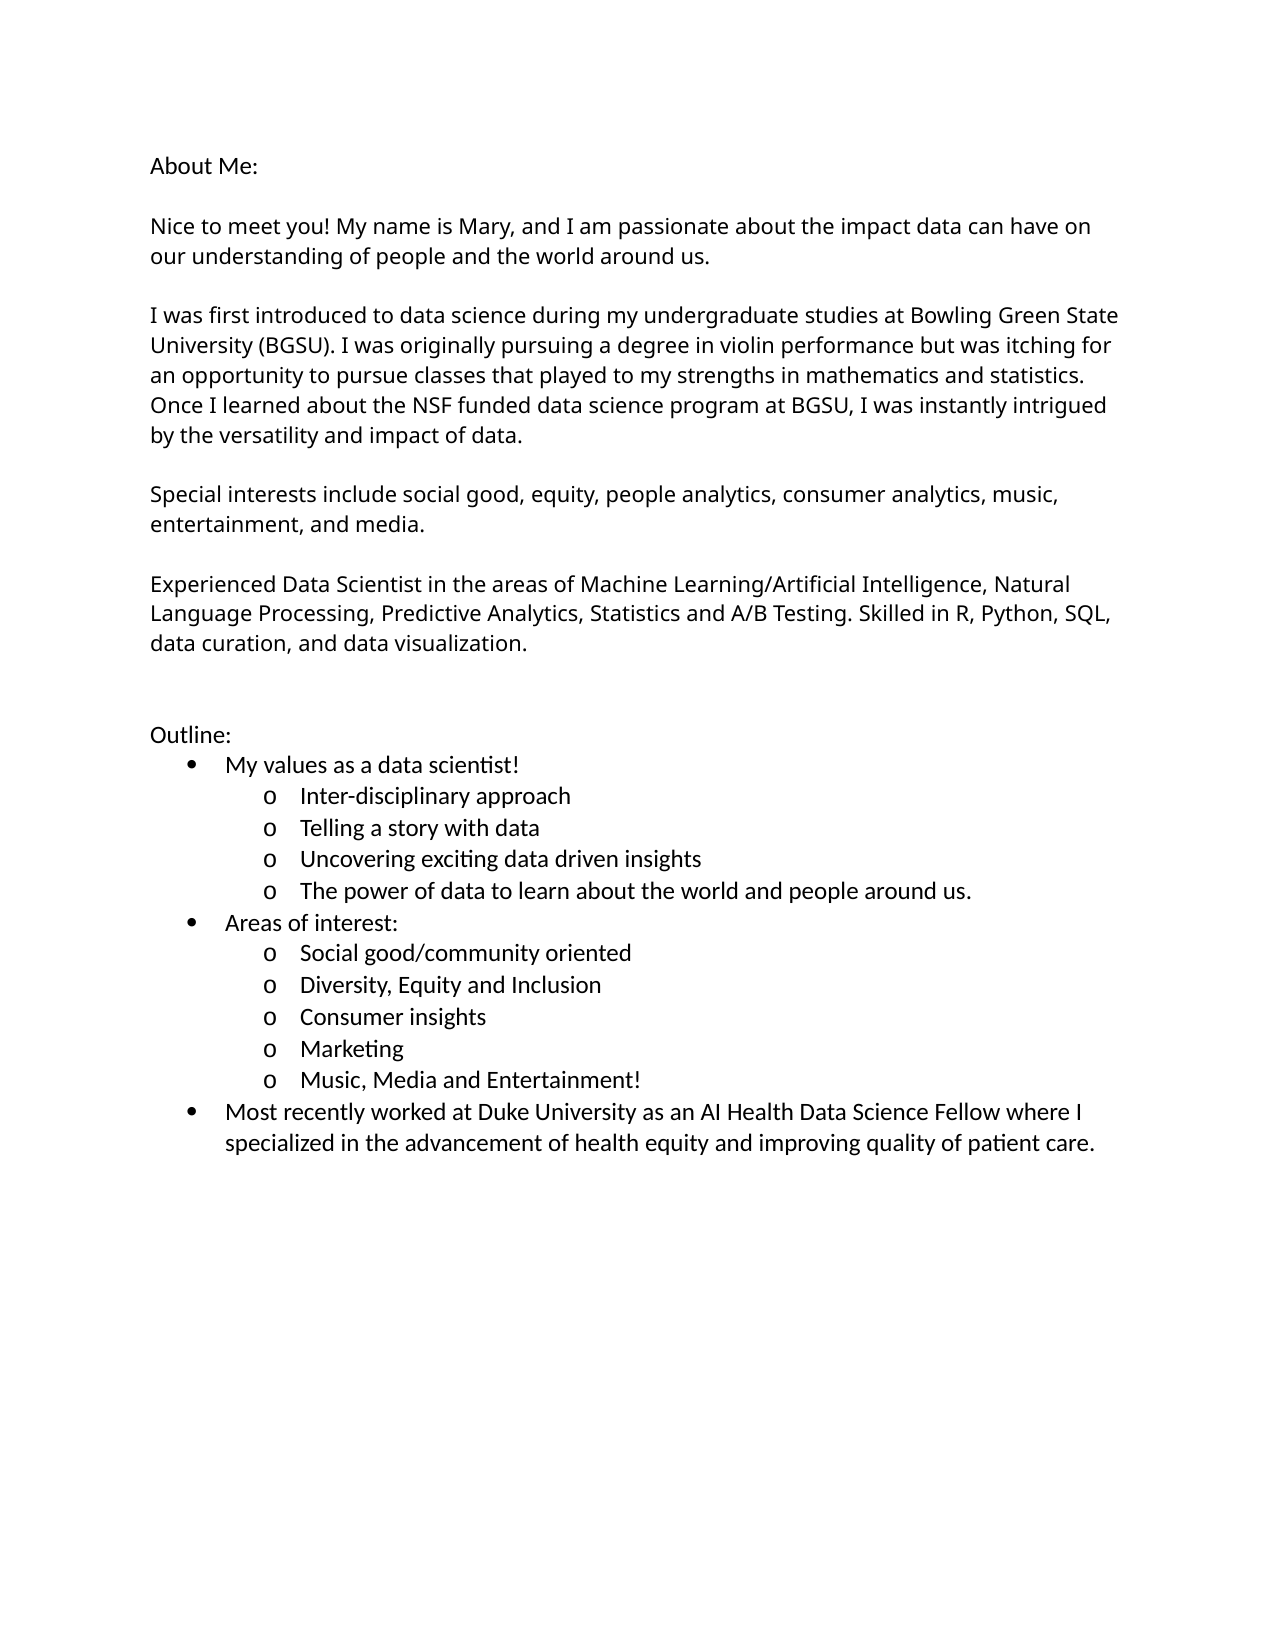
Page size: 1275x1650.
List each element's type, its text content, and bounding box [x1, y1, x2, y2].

text Outline: [150, 719, 1125, 749]
text I was first introduced to data science during my undergraduate studies at Bowling Green State University (BGSU). I was originally pursuing a degree in violin performance but was itching for an opportunity to pursue classes that played to my strengths in mathematics and statistics. Once I learned about the NSF funded data science program at BGSU, I was instantly intrigued by the versatility and impact of data. [150, 300, 1125, 449]
list Telling a story with data [262, 812, 1125, 843]
list Consumer insights [262, 1001, 1125, 1033]
list My values as a data scientist! [187, 749, 1125, 780]
text Special interests include social good, equity, people analytics, consumer analytics, music, entertainment, and media. [425, 479, 1125, 539]
text About Me: [150, 150, 1125, 181]
text Experienced Data Scientist in the areas of Machine Learning/Artificial Intelligence, Natural Language Processing, Predictive Analytics, Statistics and A/B Testing. Skilled in R, Python, SQL, data curation, and data visualization. [150, 568, 1125, 658]
list Areas of interest: [187, 907, 1125, 938]
list The power of data to learn about the world and people around us. [262, 875, 1125, 907]
list Social good/community oriented [262, 938, 1125, 969]
list Most recently worked at Duke University as an AI Health Data Science Fellow where I specialized in the advancement of health equity and improving quality of patient care. [187, 1096, 1125, 1157]
list Inter-disciplinary approach [262, 780, 1125, 812]
list Marketing [262, 1033, 1125, 1065]
list Music, Media and Entertainment! [262, 1065, 1125, 1096]
text Nice to meet you! My name is Mary, and I am passionate about the impact data can have on our understanding of people and the world around us. [711, 211, 1125, 271]
list Uncovering exciting data driven insights [262, 843, 1125, 875]
list Diversity, Equity and Inclusion [262, 969, 1125, 1001]
